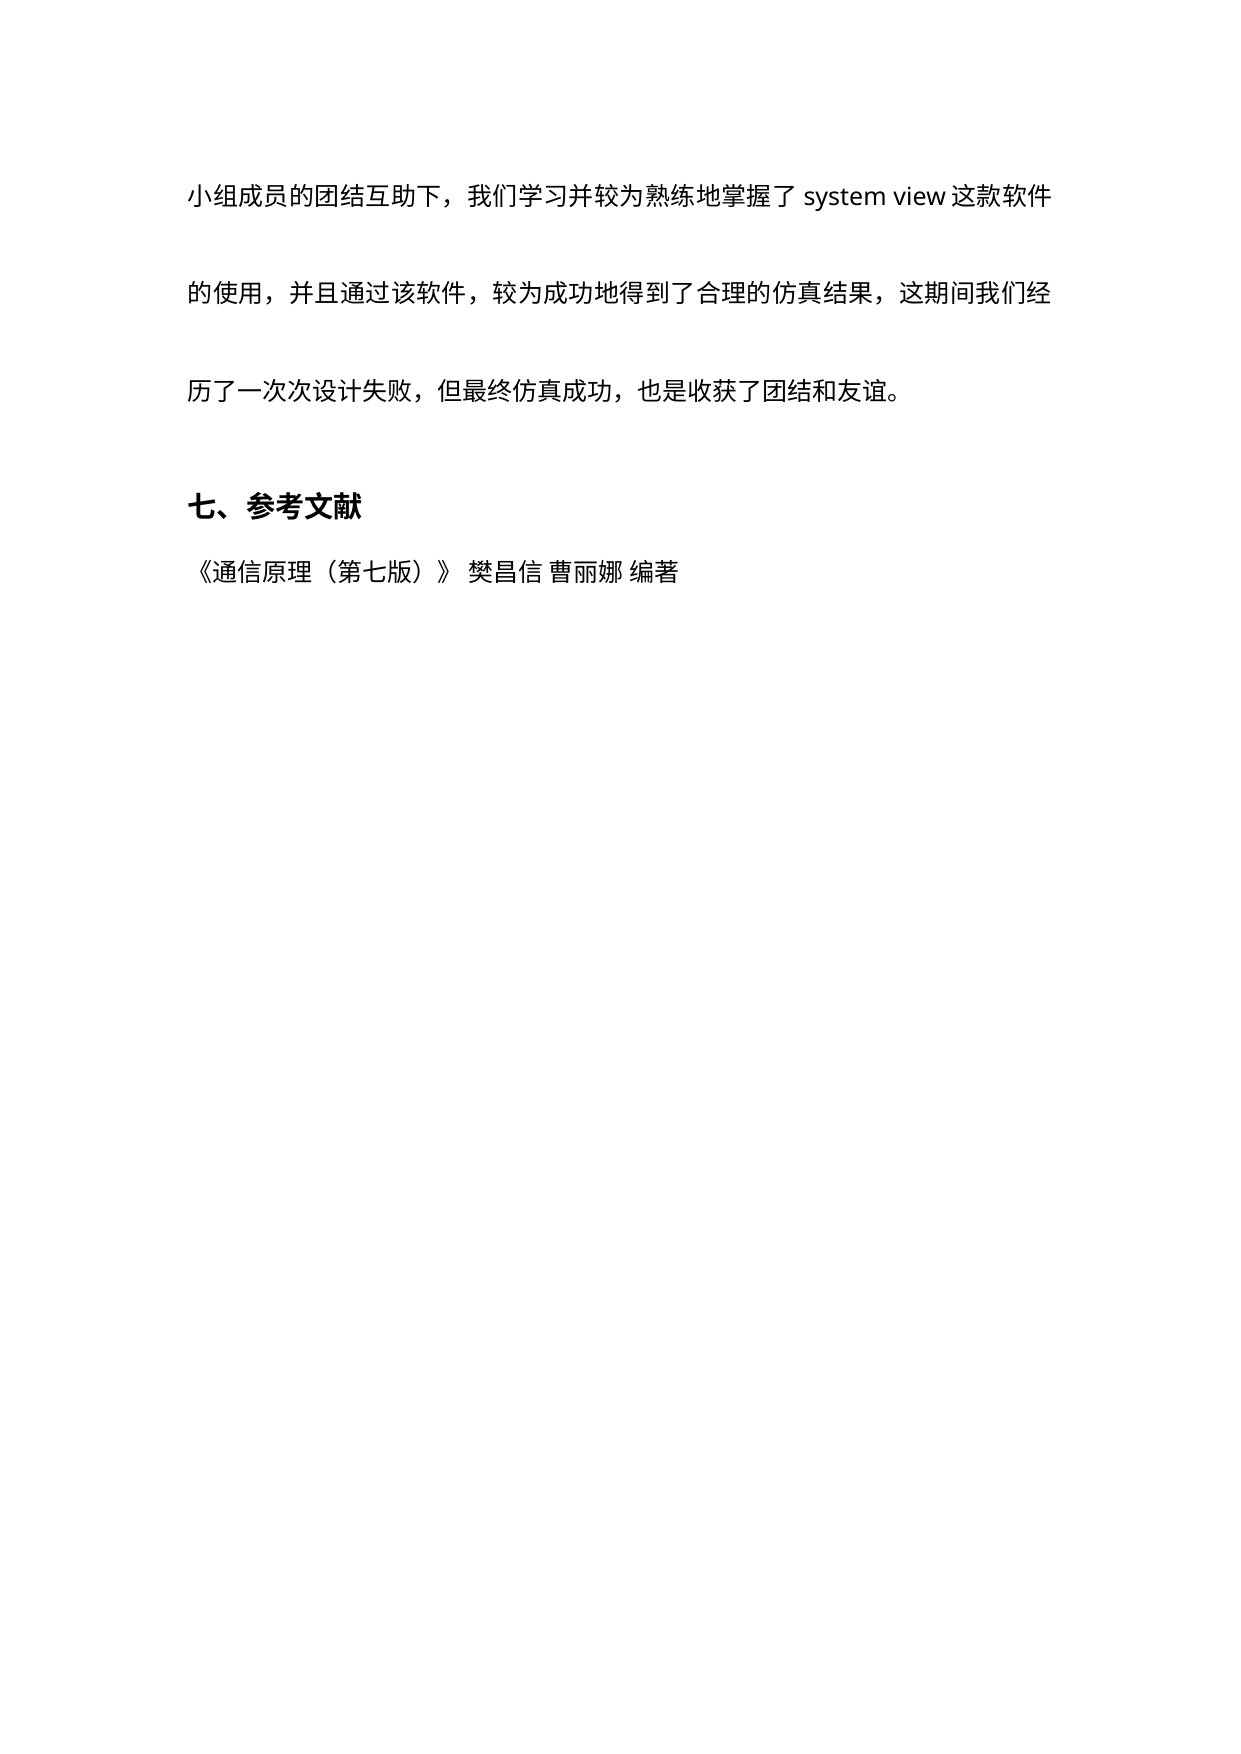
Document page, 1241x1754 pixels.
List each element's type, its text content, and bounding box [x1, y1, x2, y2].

list 参考文献 [187, 473, 1053, 538]
list 《通信原理（第七版）》 樊昌信 曹丽娜 编著 [187, 538, 1053, 603]
